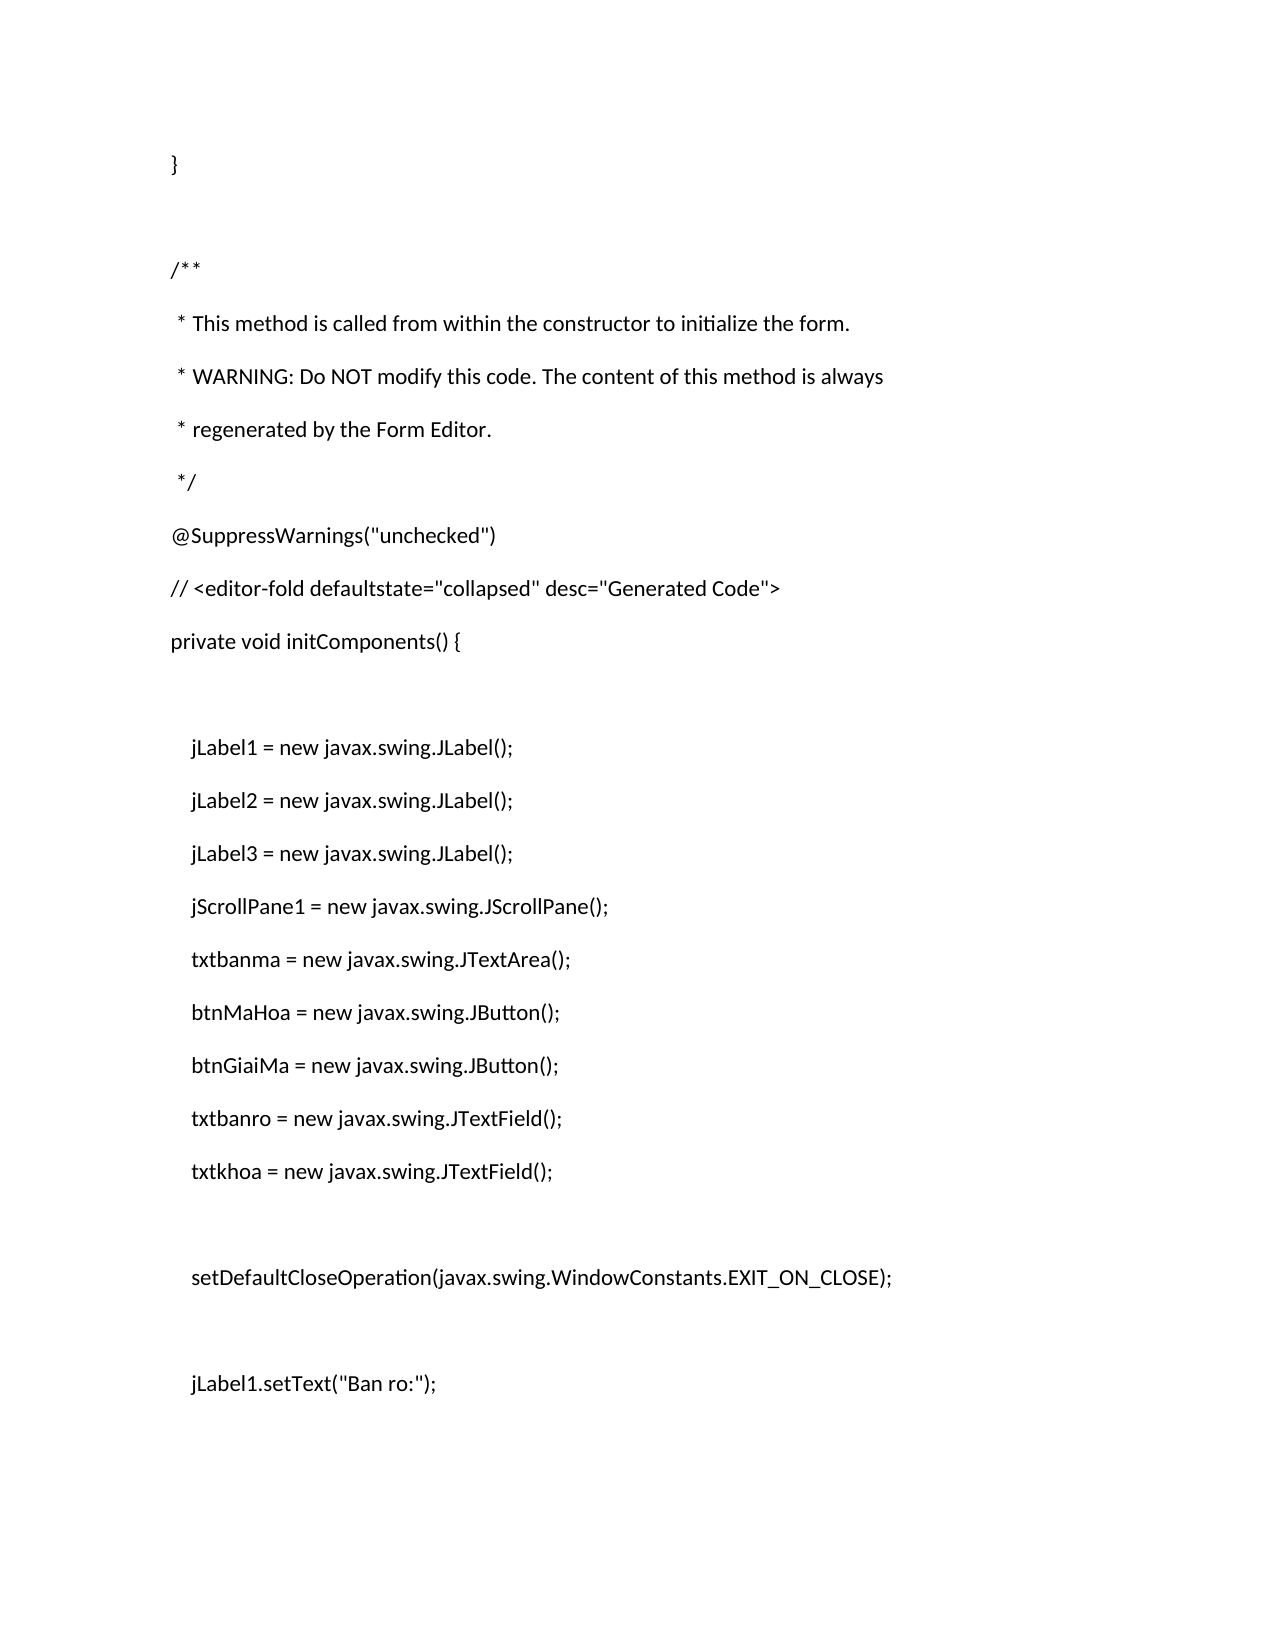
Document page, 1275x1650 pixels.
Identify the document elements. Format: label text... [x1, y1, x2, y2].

text jLabel3 = new javax.swing.JLabel(); [150, 839, 1125, 867]
text * regenerated by the Form Editor. [150, 415, 1125, 443]
text private void initComponents() { [150, 627, 1125, 655]
text btnMaHoa = new javax.swing.JButton(); [150, 998, 1125, 1026]
text jScrollPane1 = new javax.swing.JScrollPane(); [150, 892, 1125, 920]
text txtbanro = new javax.swing.JTextField(); [150, 1104, 1125, 1132]
text } [150, 150, 1125, 178]
text * This method is called from within the constructor to initialize the form. [150, 309, 1125, 337]
text jLabel2 = new javax.swing.JLabel(); [150, 786, 1125, 814]
text jLabel1 = new javax.swing.JLabel(); [150, 733, 1125, 761]
text txtbanma = new javax.swing.JTextArea(); [150, 945, 1125, 973]
text // <editor-fold defaultstate="collapsed" desc="Generated Code"> [150, 574, 1125, 602]
text /** [150, 256, 1125, 284]
text btnGiaiMa = new javax.swing.JButton(); [150, 1051, 1125, 1079]
text * WARNING: Do NOT modify this code. The content of this method is always [150, 362, 1125, 390]
text txtkhoa = new javax.swing.JTextField(); [150, 1157, 1125, 1185]
text @SuppressWarnings("unchecked") [150, 521, 1125, 549]
text */ [150, 468, 1125, 496]
text setDefaultCloseOperation(javax.swing.WindowConstants.EXIT_ON_CLOSE); [150, 1263, 1125, 1291]
text jLabel1.setText("Ban ro:"); [150, 1369, 1125, 1397]
